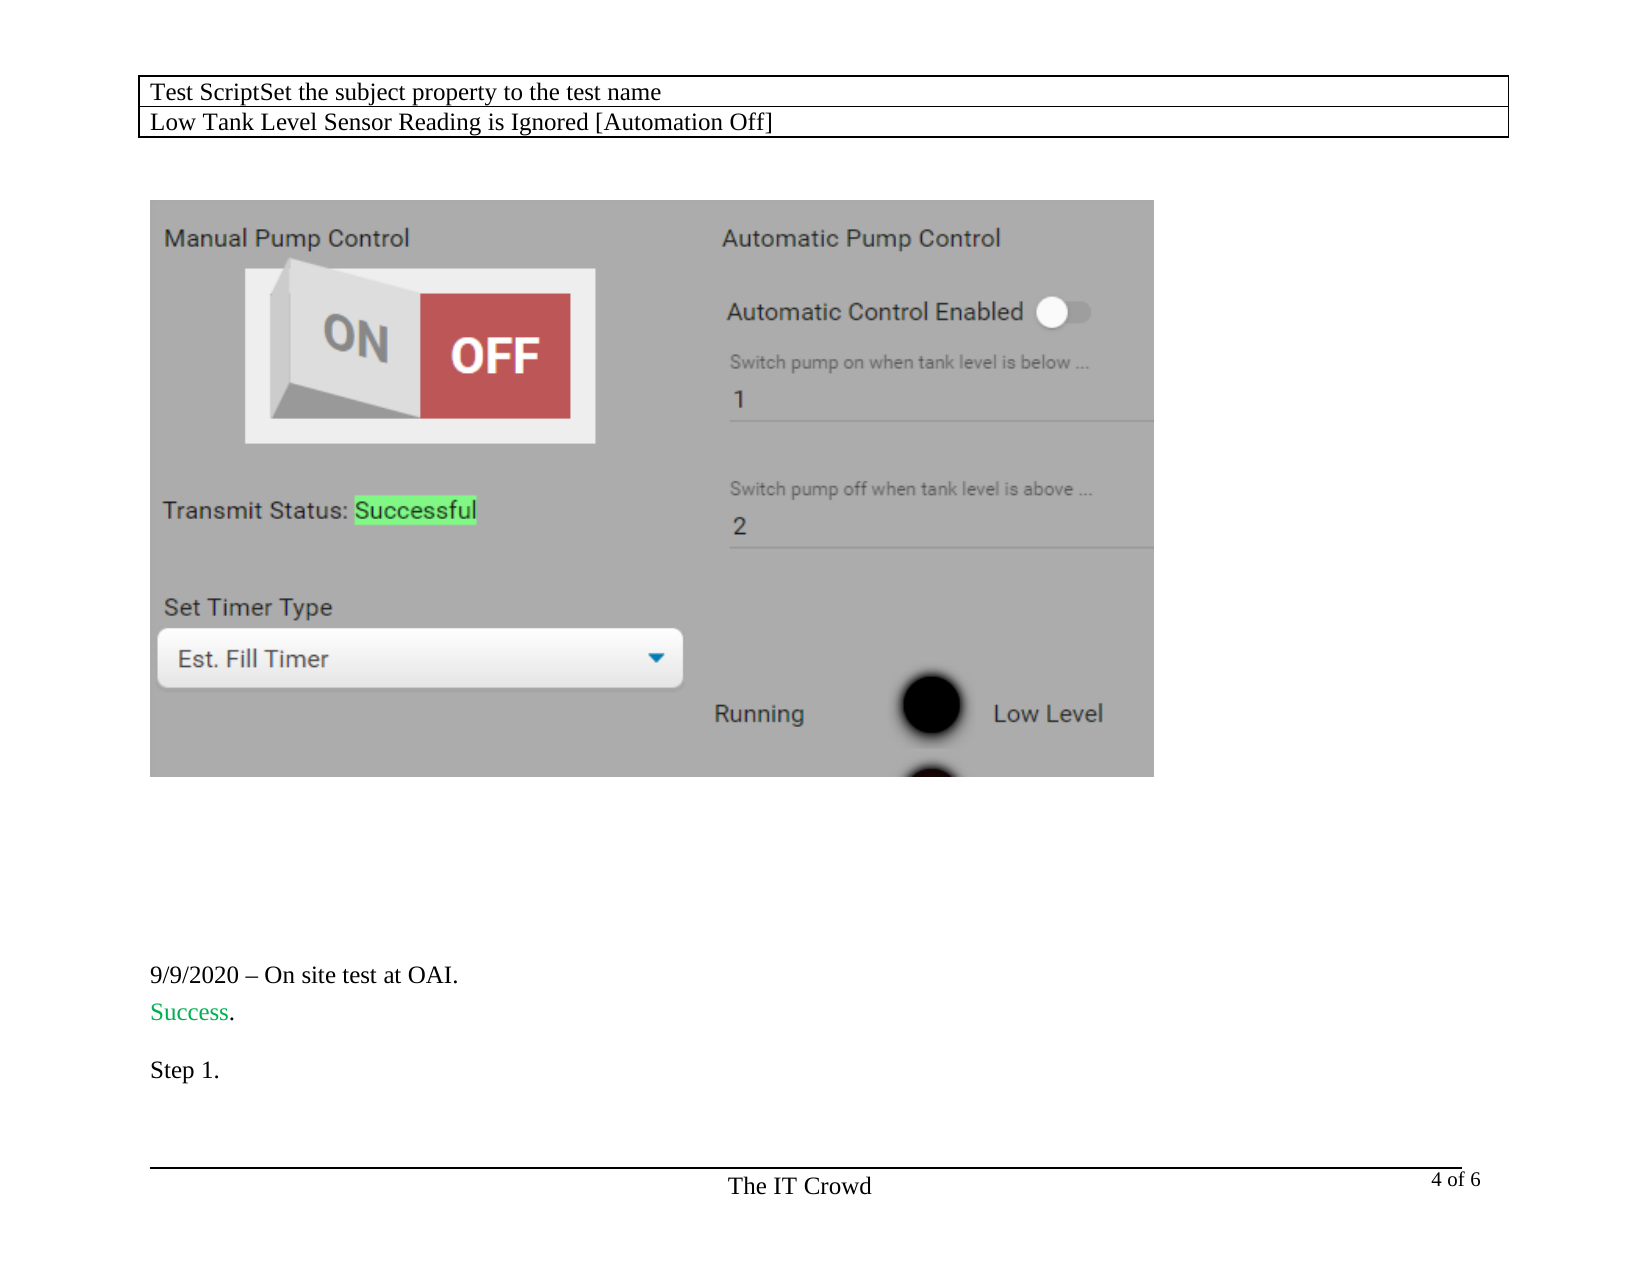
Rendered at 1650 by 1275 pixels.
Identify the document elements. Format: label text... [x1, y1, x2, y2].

text Step 1. [150, 1055, 1500, 1084]
text Success. [150, 997, 1500, 1026]
text 9/9/2020 – On site test at OAI. [150, 959, 1500, 988]
picture [150, 200, 1154, 777]
